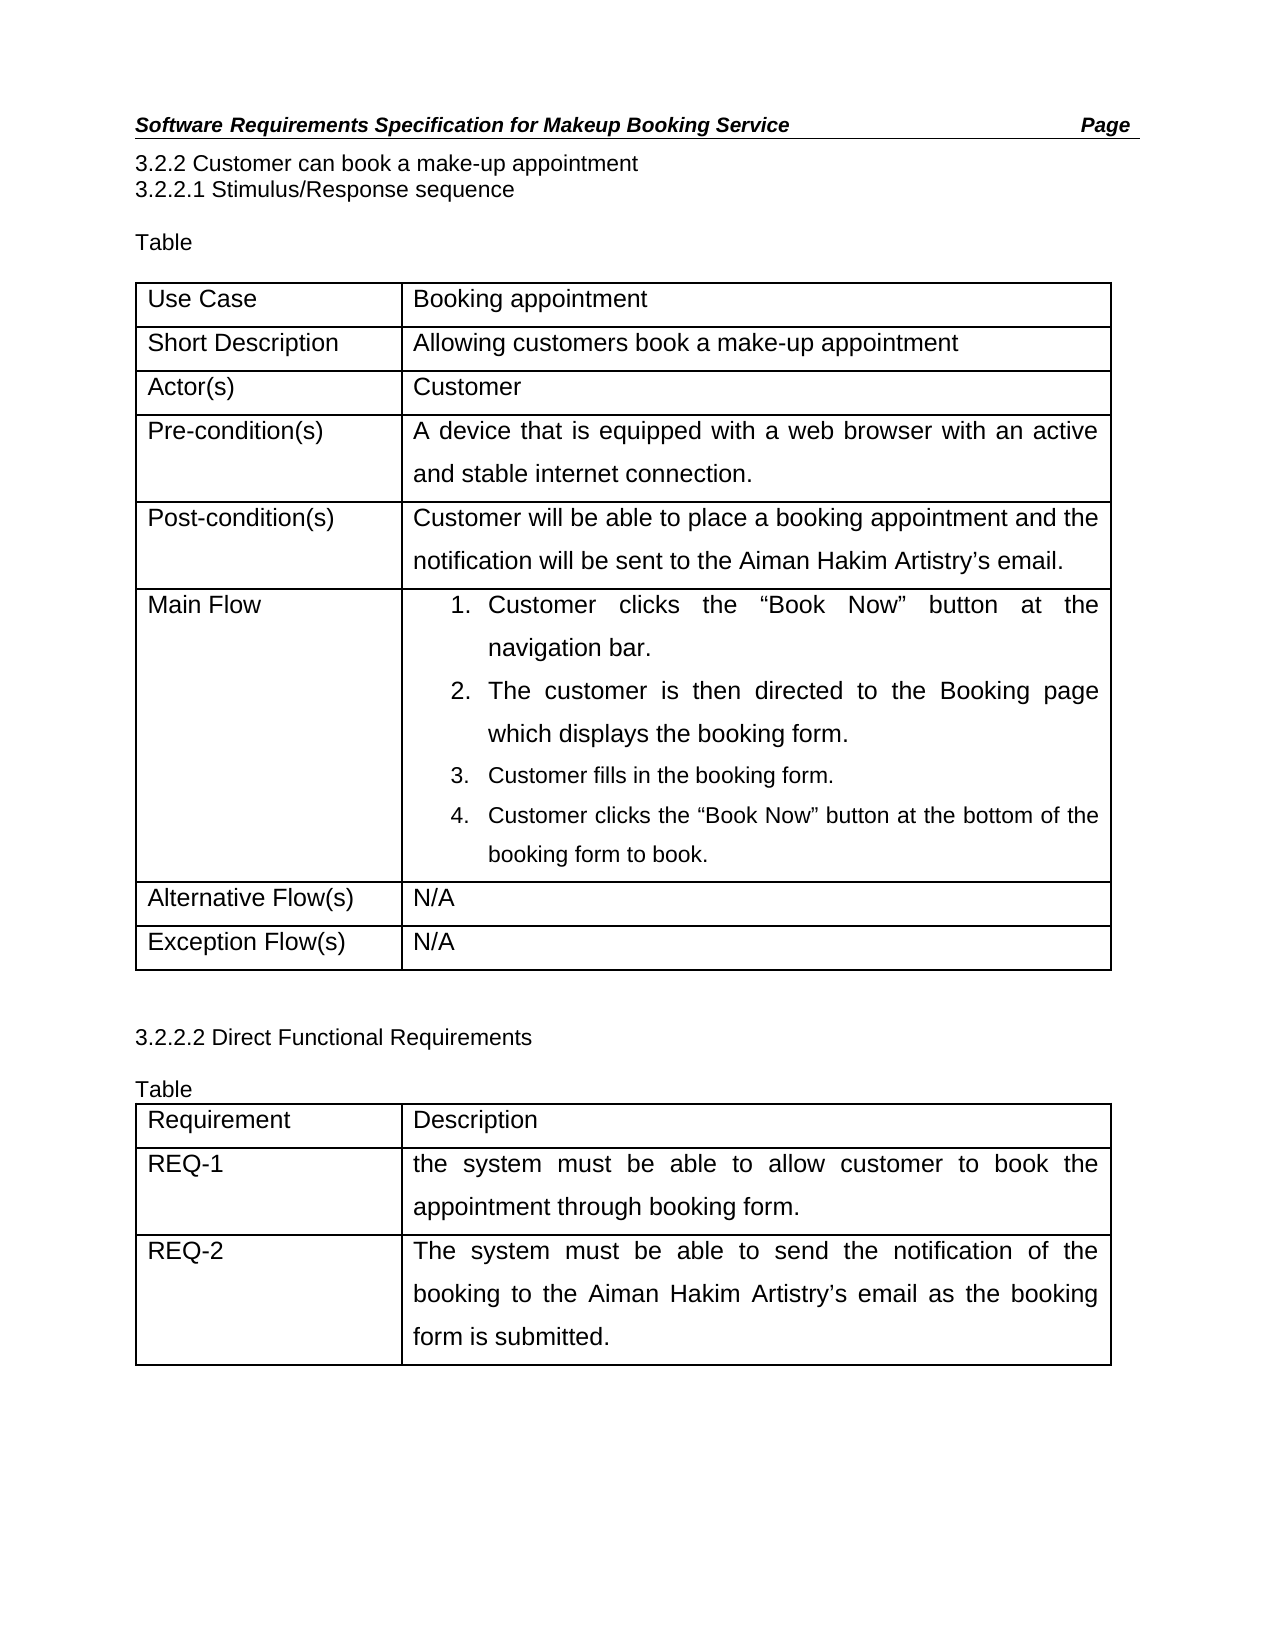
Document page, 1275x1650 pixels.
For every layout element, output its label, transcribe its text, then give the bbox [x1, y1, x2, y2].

table_cell N/A [403, 927, 1110, 969]
table_cell Customer will be able to place a booking appointment and the notification will be sent to the Aiman Hakim Artistry’s email. [403, 503, 1110, 588]
text 3.2.2.1 Stimulus/Response sequence [135, 176, 1140, 203]
table_cell Customer [403, 372, 1110, 414]
table_header Requirement [137, 1105, 401, 1147]
table_cell Post-condition(s) [137, 503, 401, 588]
table_cell Exception Flow(s) [137, 927, 401, 969]
table_cell Allowing customers book a make-up appointment [403, 328, 1110, 370]
table_header Use Case [137, 284, 401, 326]
table_cell N/A [403, 883, 1110, 925]
table_cell A device that is equipped with a web browser with an active and stable internet connection. [403, 416, 1110, 501]
text 3.2.2.2 Direct Functional Requirements [135, 1023, 1140, 1050]
text Table [135, 229, 1140, 255]
table_cell Actor(s) [137, 372, 401, 414]
table_cell the system must be able to allow customer to book the appointment through booking form. [403, 1149, 1110, 1234]
table_cell Pre-condition(s) [137, 416, 401, 501]
table_cell Main Flow [137, 590, 401, 881]
text Table [135, 1076, 1140, 1103]
table_cell Alternative Flow(s) [137, 883, 401, 925]
table_cell REQ-1 [137, 1149, 401, 1234]
table_header Booking appointment [403, 284, 1110, 326]
table_cell The system must be able to send the notification of the booking to the Aiman Hakim Artistry’s email as the booking form is submitted. [403, 1236, 1110, 1364]
text 3.2.2 Customer can book a make-up appointment [135, 150, 1140, 176]
table_header Description [403, 1105, 1110, 1147]
table_cell REQ-2 [137, 1236, 401, 1364]
table_cell Short Description [137, 328, 401, 370]
table_cell Customer clicks the “Book Now” button at the navigation bar. The customer is then directed to the Booking page which displays the booking form. Customer fills in the booking form. Customer clicks the “Book Now” button at the bottom of the booking form to book. [403, 590, 1110, 881]
